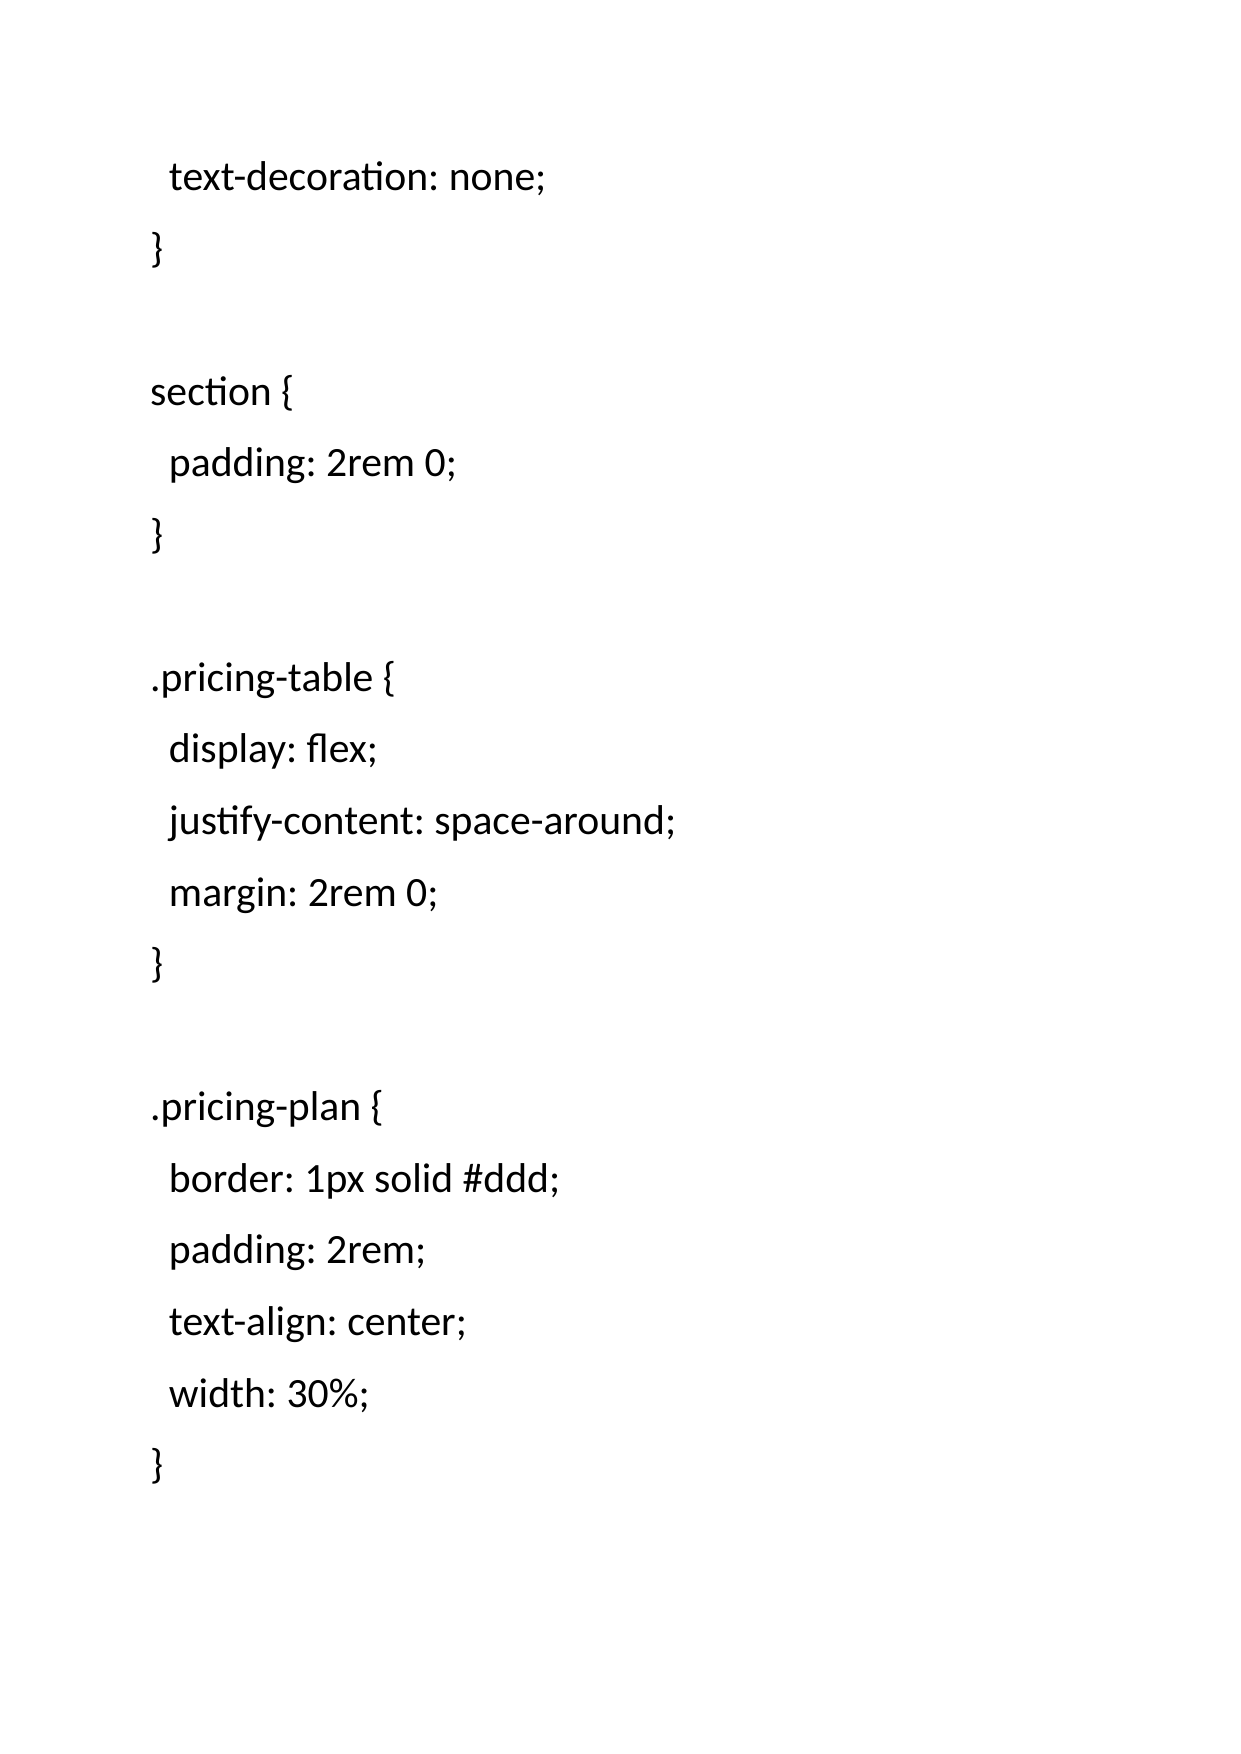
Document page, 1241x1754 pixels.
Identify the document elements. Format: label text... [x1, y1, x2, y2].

text justify-content: space-around; [150, 794, 1090, 845]
text text-decoration: none; [150, 150, 1090, 201]
text padding: 2rem 0; [150, 436, 1090, 487]
text .pricing-plan { [150, 1080, 1090, 1131]
text margin: 2rem 0; [150, 866, 1090, 916]
text border: 1px solid #ddd; [150, 1152, 1090, 1203]
text } [150, 937, 1090, 988]
text width: 30%; [150, 1367, 1090, 1417]
text } [150, 222, 1090, 272]
text .pricing-table { [150, 651, 1090, 702]
text } [150, 1438, 1090, 1489]
text } [150, 508, 1090, 559]
text padding: 2rem; [150, 1223, 1090, 1274]
text text-align: center; [150, 1295, 1090, 1346]
text display: flex; [150, 722, 1090, 773]
text section { [150, 365, 1090, 416]
